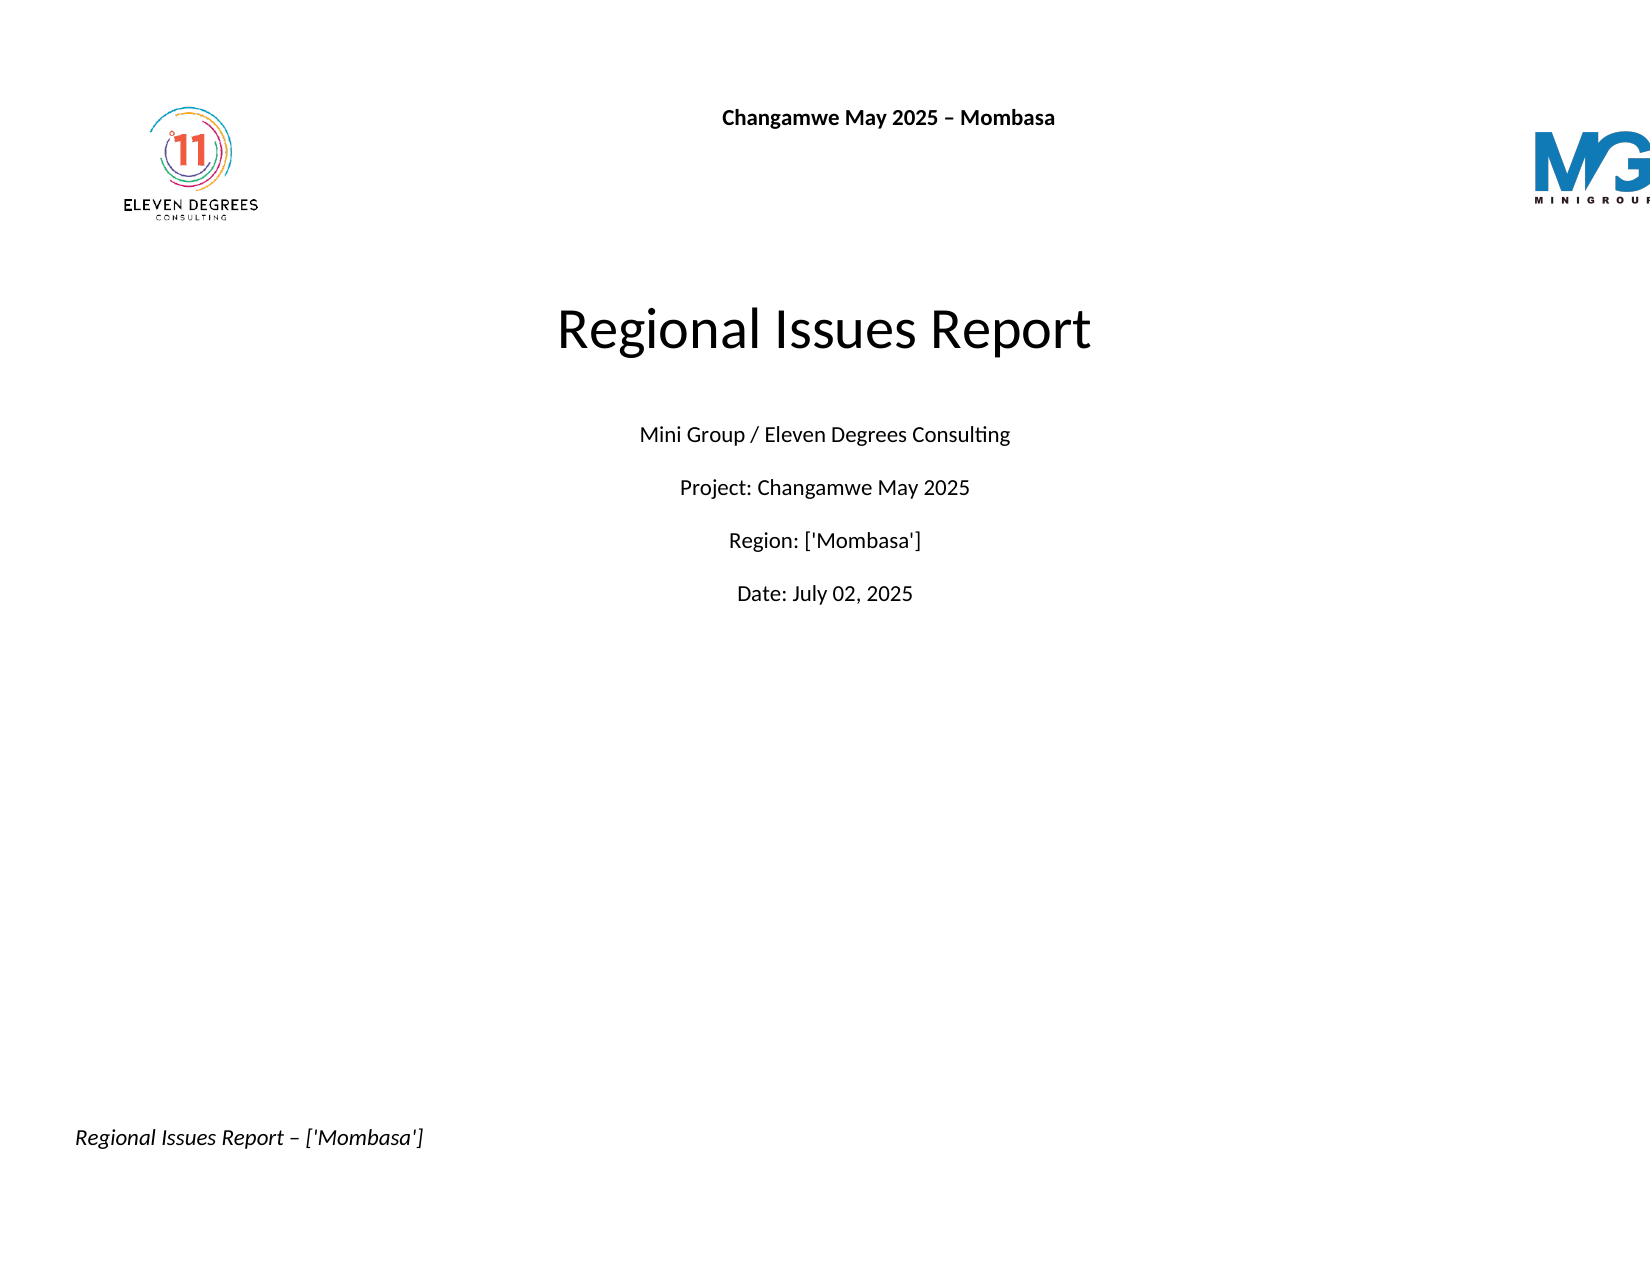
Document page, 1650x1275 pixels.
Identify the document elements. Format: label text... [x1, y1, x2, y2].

text Date: July 02, 2025 [75, 579, 1575, 607]
picture [1503, 103, 1650, 231]
picture [93, 103, 274, 243]
text Mini Group / Eleven Degrees Consulting [75, 420, 1575, 448]
text Project: Changamwe May 2025 [75, 473, 1575, 501]
text Regional Issues Report [75, 292, 1575, 395]
text Region: ['Mombasa'] [75, 526, 1575, 554]
